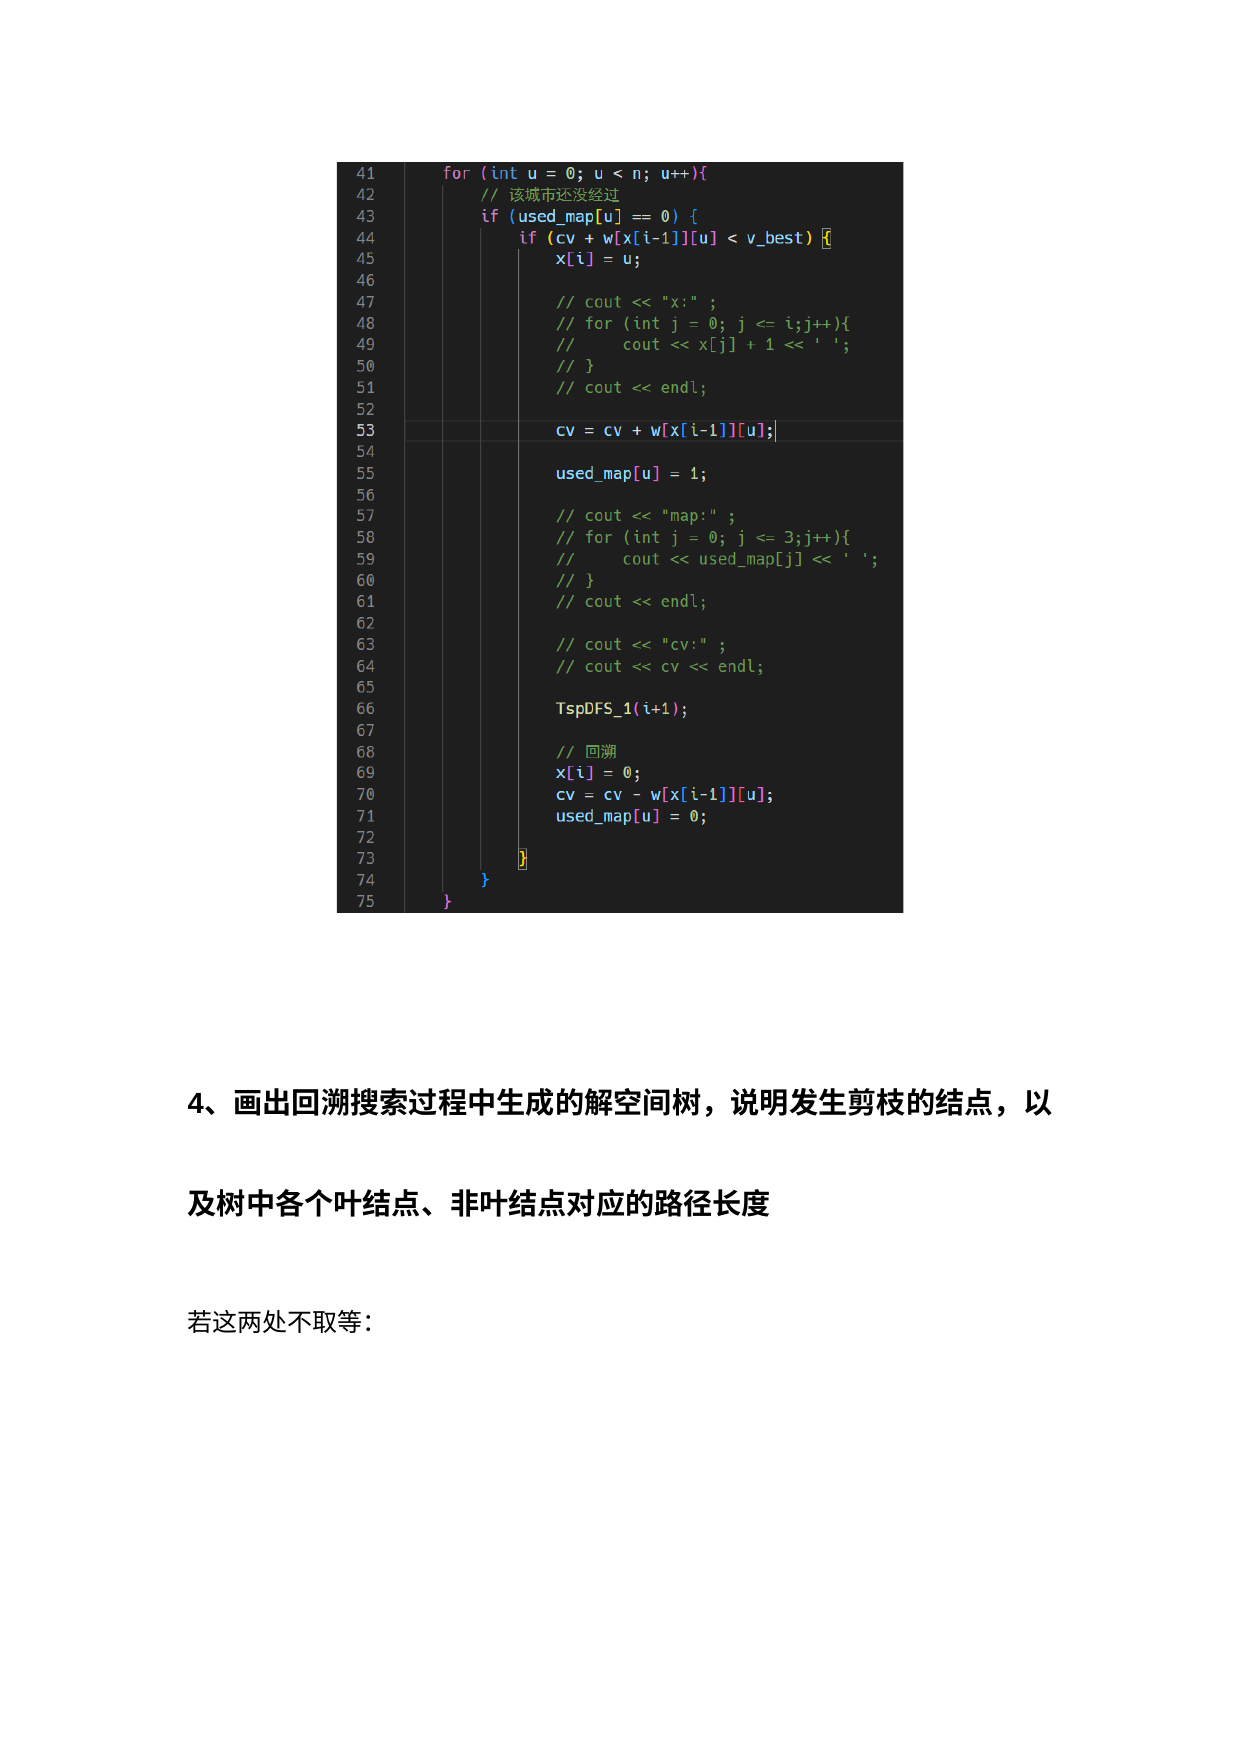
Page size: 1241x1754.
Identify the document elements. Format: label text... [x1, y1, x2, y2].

list 若这两处不取等： [187, 1288, 1053, 1353]
subtitle 4、画出回溯搜索过程中生成的解空间树，说明发生剪枝的结点，以及树中各个叶结点、非叶结点对应的路径长度 [187, 1069, 1053, 1234]
picture [336, 162, 904, 913]
